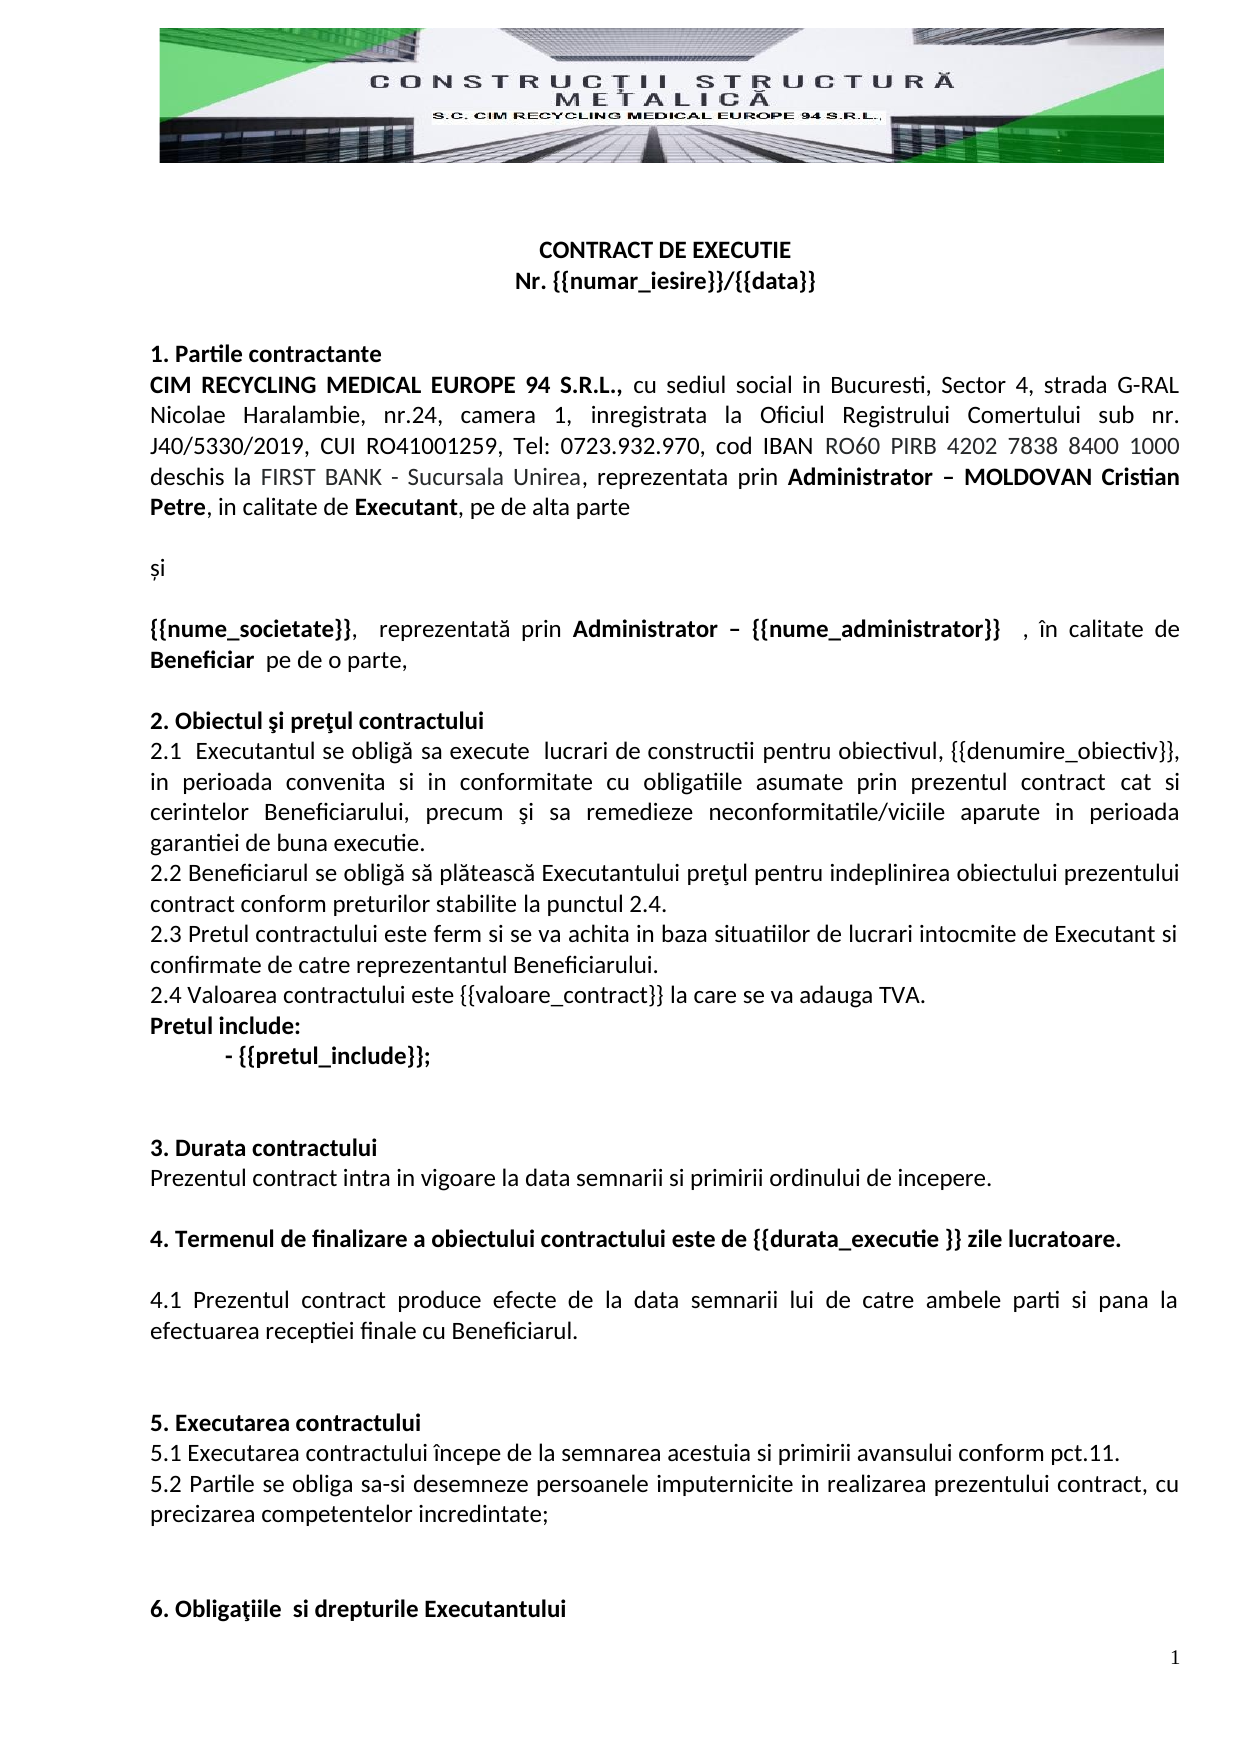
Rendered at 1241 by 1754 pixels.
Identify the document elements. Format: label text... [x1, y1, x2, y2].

text 2. Obiectul şi preţul contractului [150, 705, 1180, 735]
text 5. Executarea contractului [150, 1407, 1180, 1437]
text 4. Termenul de finalizare a obiectului contractului este de {{durata_executie }} zile lucratoare. [150, 1224, 1180, 1254]
text 2.4 Valoarea contractului este {{valoare_contract}} la care se va adauga TVA. [150, 979, 1180, 1010]
text 2.3 Pretul contractului este ferm si se va achita in baza situatiilor de lucrari intocmite de Executant si confirmate de catre reprezentantul Beneficiarului. [150, 918, 1180, 979]
text 6. Obligaţiile si drepturile Executantului [150, 1593, 1180, 1623]
text 5.2 Partile se obliga sa-si desemneze persoanele imputernicite in realizarea prezentului contract, cu precizarea competentelor incredintate; [150, 1468, 1180, 1529]
text CIM RECYCLING MEDICAL EUROPE 94 S.R.L., cu sediul social in Bucuresti, Sector 4, strada G-RAL Nicolae Haralambie, nr.24, camera 1, inregistrata la Oficiul Registrului Comertului sub nr. J40/5330/2019, CUI RO41001259, Tel: 0723.932.970, cod IBAN RO60 PIRB 4202 7838 8400 1000 deschis la FIRST BANK - Sucursala Unirea, reprezentata prin Administrator – MOLDOVAN Cristian Petre, in calitate de Executant, pe de alta parte [150, 369, 1180, 522]
text 1. Partile contractante [150, 338, 1180, 369]
text 2.2 Beneficiarul se obligă să plătească Executantului preţul pentru indeplinirea obiectului prezentului contract conform preturilor stabilite la punctul 2.4. [150, 857, 1180, 918]
text 5.1 Executarea contractului începe de la semnarea acestuia si primirii avansului conform pct.11. [150, 1437, 1180, 1468]
text CONTRACT DE EXECUTIE [150, 234, 1180, 265]
text şi [150, 552, 1180, 583]
text Nr. {{numar_iesire}}/{{data}} [150, 265, 1180, 296]
text 4.1 Prezentul contract produce efecte de la data semnarii lui de catre ambele parti si pana la efectuarea receptiei finale cu Beneficiarul. [150, 1285, 1180, 1346]
picture [159, 28, 1164, 163]
text 2.1 Executantul se obligă sa execute lucrari de constructii pentru obiectivul, {{denumire_obiectiv}}, in perioada convenita si in conformitate cu obligatiile asumate prin prezentul contract cat si cerintelor Beneficiarului, precum şi sa remedieze neconformitatile/viciile aparute in perioada garantiei de buna executie. [150, 735, 1180, 857]
text Prezentul contract intra in vigoare la data semnarii si primirii ordinului de incepere. [150, 1163, 1180, 1193]
text Pretul include: [150, 1010, 1180, 1041]
text {{nume_societate}}, reprezentată prin Administrator – {{nume_administrator}} , în calitate de Beneficiar pe de o parte, [150, 613, 1180, 674]
text 3. Durata contractului [150, 1132, 1180, 1163]
text - {{pretul_include}}; [150, 1041, 1180, 1071]
